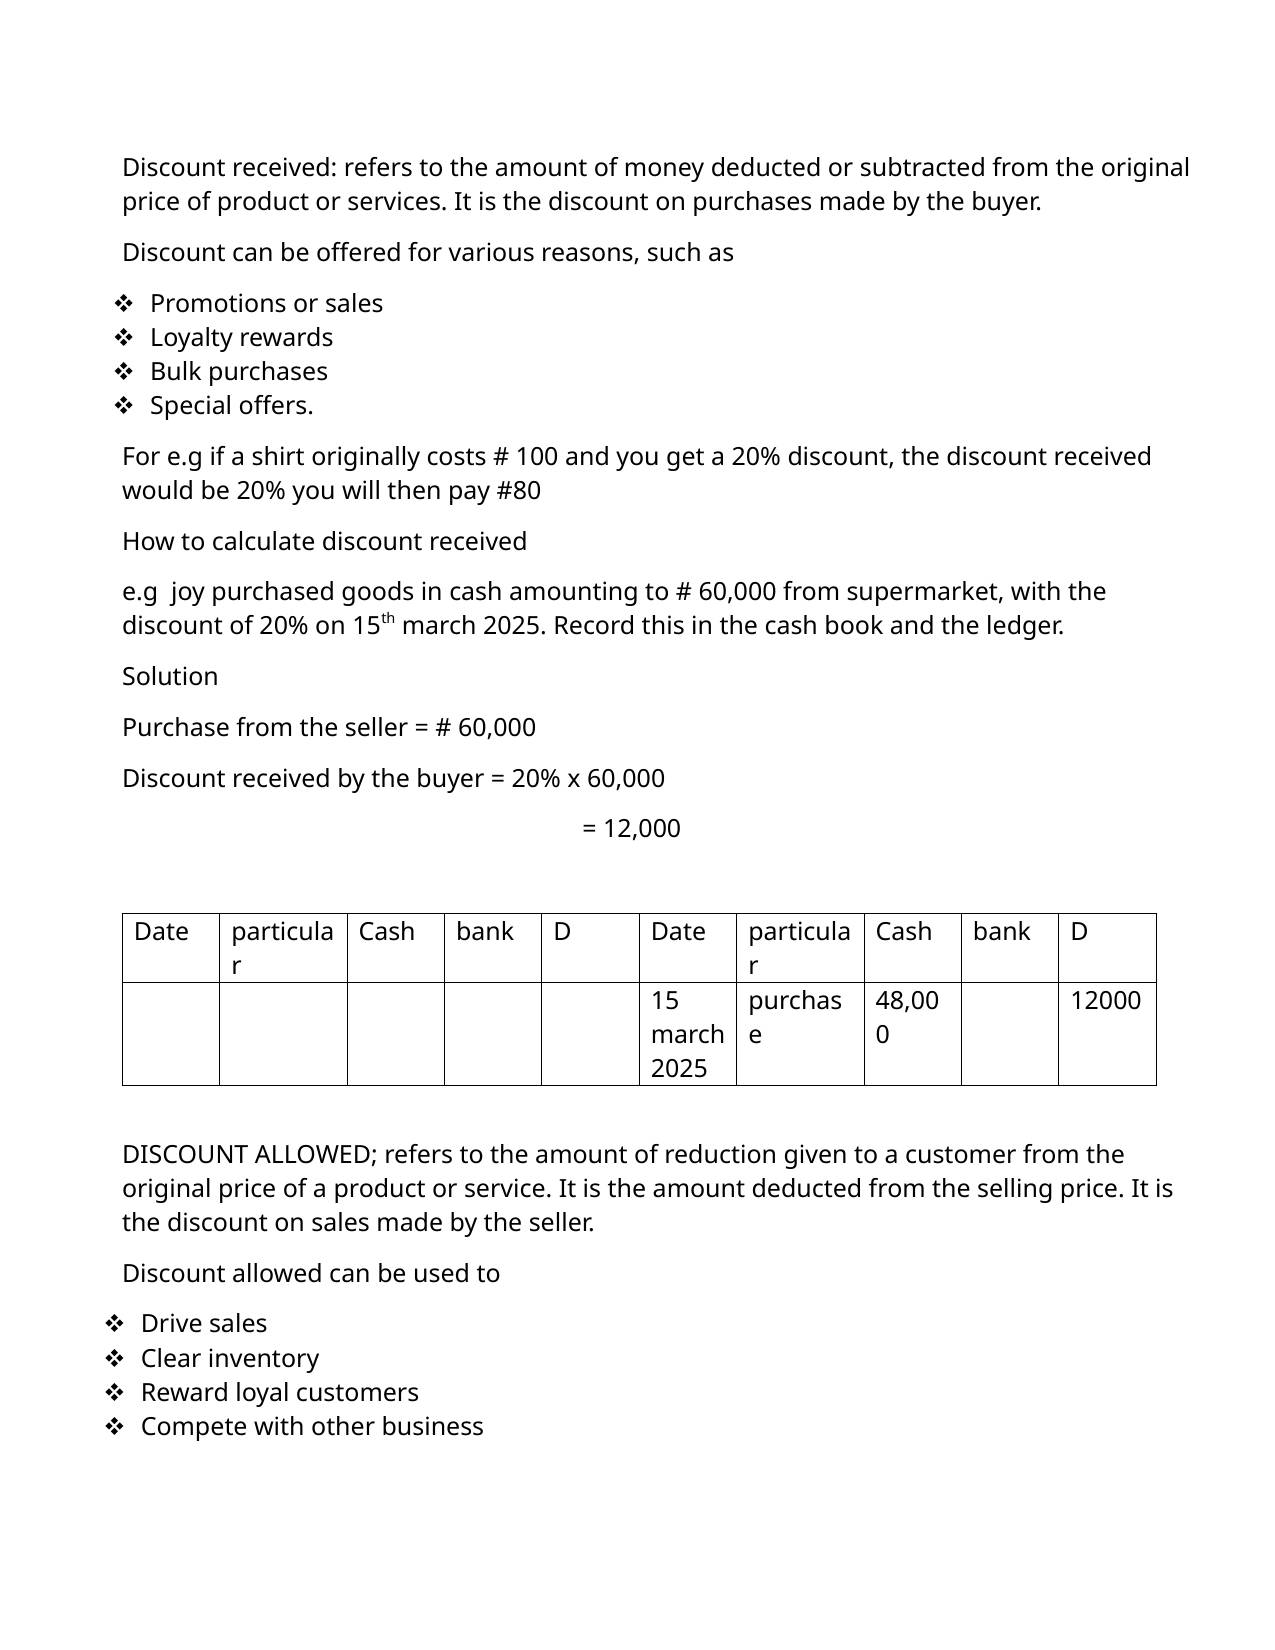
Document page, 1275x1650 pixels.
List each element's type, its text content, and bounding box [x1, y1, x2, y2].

text = 12,000 [122, 811, 1209, 845]
table_header D [542, 914, 639, 982]
table_header D [1059, 914, 1156, 982]
list Loyalty rewards [112, 319, 1209, 354]
text DISCOUNT ALLOWED; refers to the amount of reduction given to a customer from the original price of a product or service. It is the amount deducted from the selling price. It is the discount on sales made by the seller. [122, 1137, 1209, 1239]
text Purchase from the seller = # 60,000 [122, 709, 1209, 743]
list Clear inventory [103, 1340, 1209, 1374]
table_header particular [220, 914, 347, 982]
list Special offers. [112, 388, 1209, 422]
table_cell [962, 983, 1058, 1085]
list Compete with other business [103, 1408, 1209, 1442]
text Discount received: refers to the amount of money deducted or subtracted from the original price of product or services. It is the discount on purchases made by the buyer. [122, 150, 1209, 218]
table_cell [445, 983, 541, 1085]
text For e.g if a shirt originally costs # 100 and you get a 20% discount, the discount received would be 20% you will then pay #80 [122, 438, 1209, 507]
text Discount can be offered for various reasons, such as [122, 235, 1209, 269]
text Solution [122, 659, 1209, 693]
table_header Date [640, 914, 736, 982]
table_cell [220, 983, 347, 1085]
table_cell 48,000 [865, 983, 961, 1085]
table_cell purchase [737, 983, 864, 1085]
table_cell [542, 983, 639, 1085]
table_header particular [737, 914, 864, 982]
table_cell 12000 [1059, 983, 1156, 1085]
table_header bank [445, 914, 541, 982]
list Drive sales [103, 1306, 1209, 1340]
table_header Cash [348, 914, 444, 982]
table_cell 15 march 2025 [640, 983, 736, 1085]
table_header Date [123, 914, 219, 982]
list Bulk purchases [112, 354, 1209, 388]
text e.g joy purchased goods in cash amounting to # 60,000 from supermarket, with the discount of 20% on 15th march 2025. Record this in the cash book and the ledger. [122, 574, 1209, 642]
text How to calculate discount received [122, 523, 1209, 557]
table_cell [123, 983, 219, 1085]
table_header Cash [865, 914, 961, 982]
text Discount allowed can be used to [122, 1255, 1209, 1289]
list Promotions or sales [112, 286, 1209, 319]
table_header bank [962, 914, 1058, 982]
text Discount received by the buyer = 20% x 60,000 [122, 760, 1209, 794]
list Reward loyal customers [103, 1374, 1209, 1408]
table_cell [348, 983, 444, 1085]
